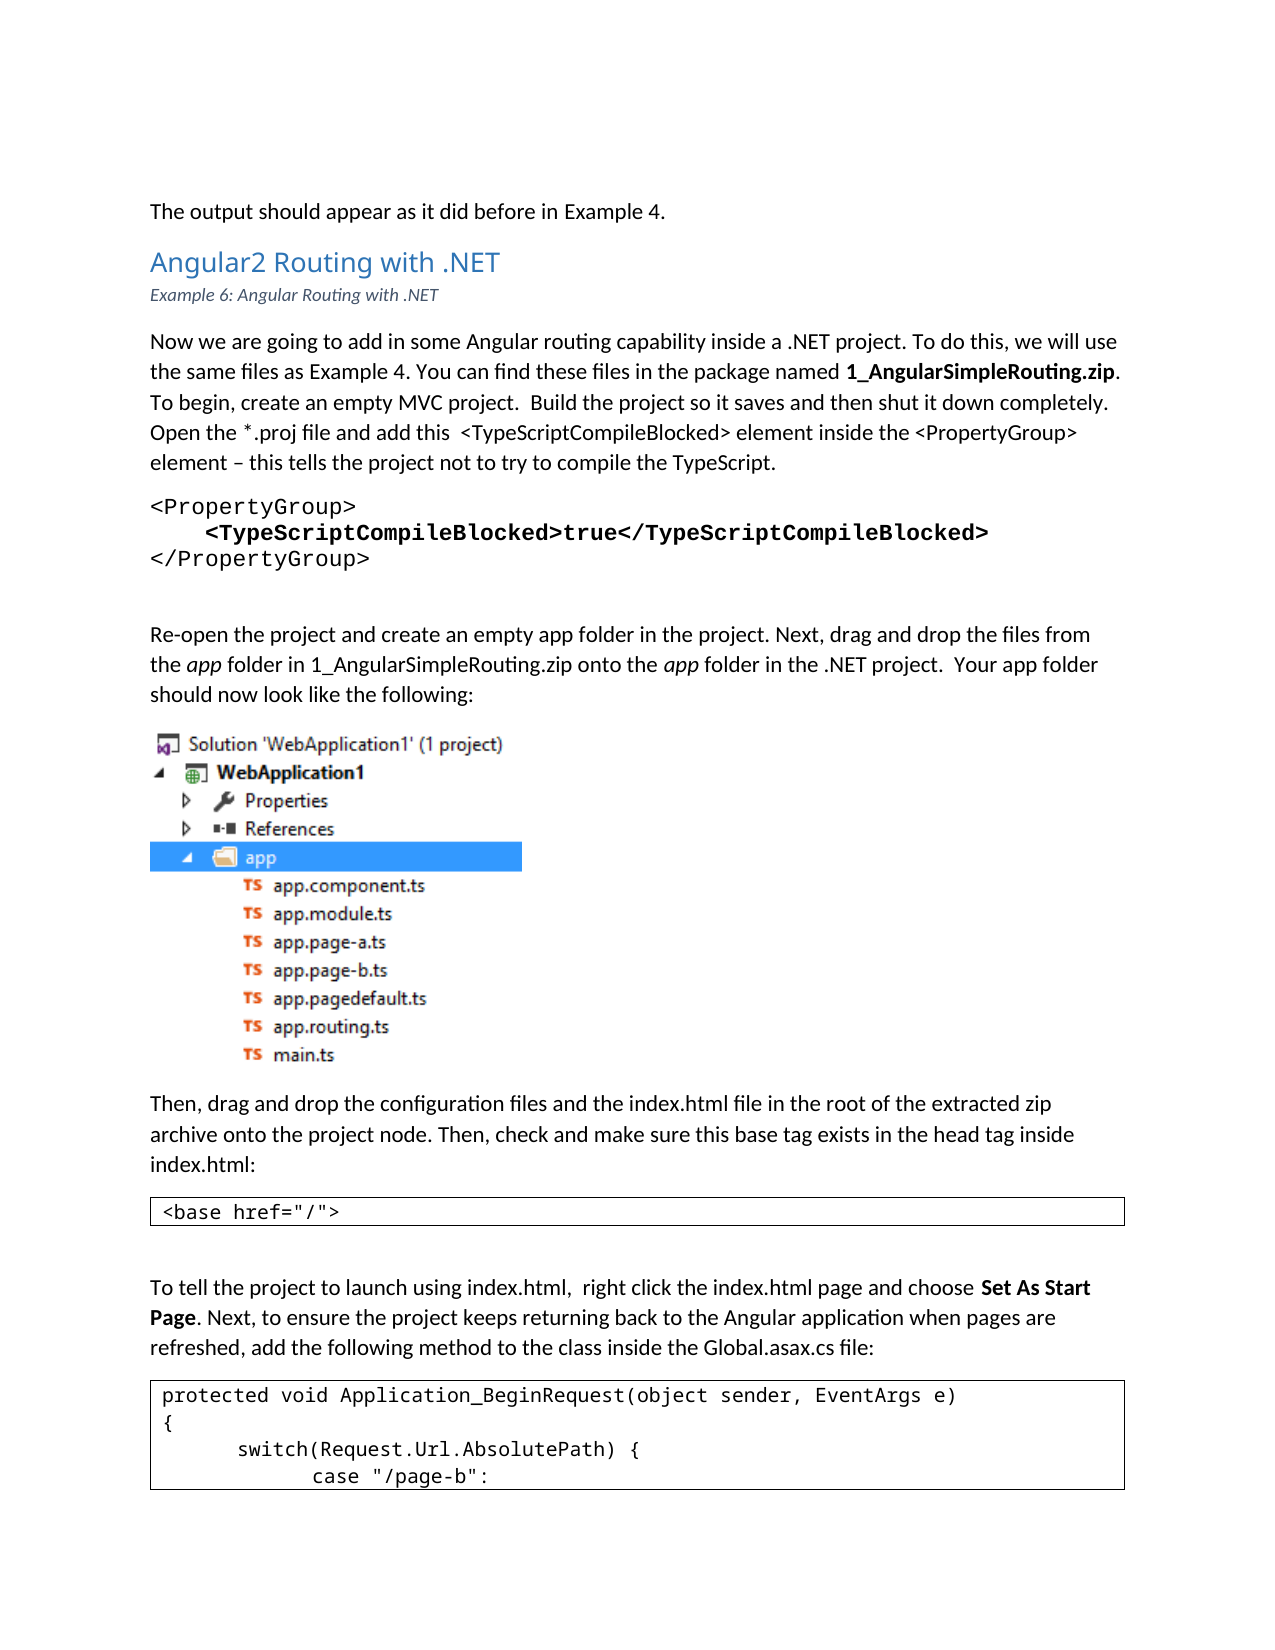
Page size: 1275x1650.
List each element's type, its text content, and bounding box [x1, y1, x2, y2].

text <PropertyGroup> [150, 495, 1125, 521]
text Re-open the project and create an empty app folder in the project. Next, drag and drop the files from the app folder in 1_AngularSimpleRouting.zip onto the app folder in the .NET project. Your app folder should now look like the following: [150, 620, 1125, 708]
text To tell the project to launch using index.html, right click the index.html page and choose Set As Start Page. Next, to ensure the project keeps returning back to the Angular application when pages are refreshed, add the following method to the class inside the Global.asax.cs file: [150, 1273, 1125, 1361]
picture [150, 727, 522, 1071]
text </PropertyGroup> [150, 547, 1125, 573]
subtitle Angular2 Routing with .NET [150, 244, 1125, 281]
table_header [151, 1381, 1124, 1489]
text Example 6: Angular Routing with .NET [150, 283, 1125, 306]
text The output should appear as it did before in Example 4. [150, 197, 1125, 225]
table_header <base href="/"> [151, 1198, 1124, 1225]
text Now we are going to add in some Angular routing capability inside a .NET project. To do this, we will use the same files as Example 4. You can find these files in the package named 1_AngularSimpleRouting.zip. To begin, create an empty MVC project. Build the project so it saves and then shut it down completely. Open the *.proj file and add this <TypeScriptCompileBlocked> element inside the <PropertyGroup> element – this tells the project not to try to compile the TypeScript. [150, 327, 1125, 476]
text Then, drag and drop the configuration files and the index.html file in the root of the extracted zip archive onto the project node. Then, check and make sure this base tag exists in the head tag inside index.html: [150, 1089, 1125, 1178]
text <TypeScriptCompileBlocked>true</TypeScriptCompileBlocked> [150, 521, 1125, 547]
